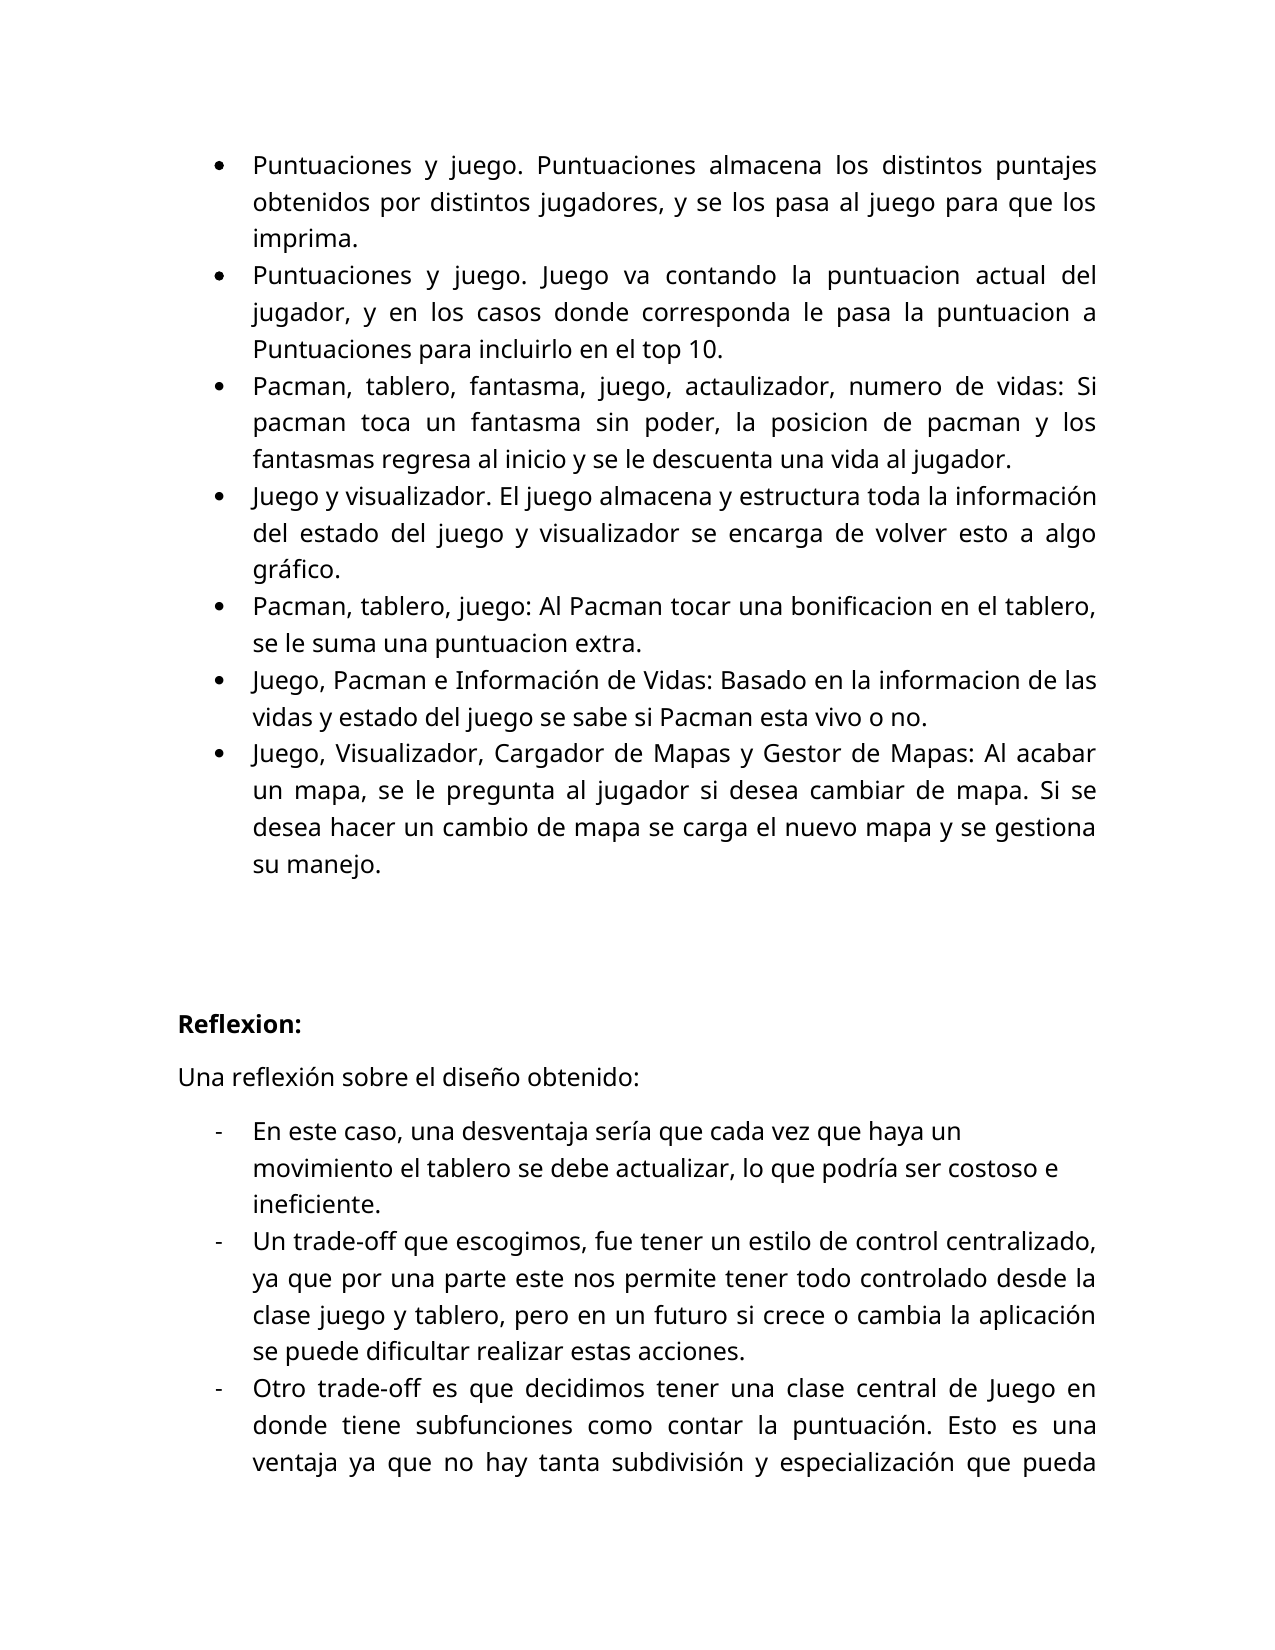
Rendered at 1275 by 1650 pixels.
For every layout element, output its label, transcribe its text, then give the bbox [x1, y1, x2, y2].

list Juego, Visualizador, Cargador de Mapas y Gestor de Mapas: Al acabar un mapa, se le pregunta al jugador si desea cambiar de mapa. Si se desea hacer un cambio de mapa se carga el nuevo mapa y se gestiona su manejo. [215, 736, 1098, 880]
list Puntuaciones y juego. Juego va contando la puntuacion actual del jugador, y en los casos donde corresponda le pasa la puntuacion a Puntuaciones para incluirlo en el top 10. [215, 258, 1098, 366]
list Juego, Pacman e Información de Vidas: Basado en la informacion de las vidas y estado del juego se sabe si Pacman esta vivo o no. [215, 662, 1098, 733]
list Juego y visualizador. El juego almacena y estructura toda la información del estado del juego y visualizador se encarga de volver esto a algo gráfico. [215, 478, 1098, 586]
list Un trade-off que escogimos, fue tener un estilo de control centralizado, ya que por una parte este nos permite tener todo controlado desde la clase juego y tablero, pero en un futuro si crece o cambia la aplicación se puede dificultar realizar estas acciones. [215, 1224, 1098, 1368]
list Puntuaciones y juego. Puntuaciones almacena los distintos puntajes obtenidos por distintos jugadores, y se los pasa al juego para que los imprima. [215, 148, 1098, 255]
list Pacman, tablero, juego: Al Pacman tocar una bonificacion en el tablero, se le suma una puntuacion extra. [215, 589, 1098, 660]
text Una reflexión sobre el diseño obtenido: [177, 1060, 1098, 1094]
list Pacman, tablero, fantasma, juego, actaulizador, numero de vidas: Si pacman toca un fantasma sin poder, la posicion de pacman y los fantasmas regresa al inicio y se le descuenta una vida al jugador. [215, 368, 1098, 476]
text Reflexion: [177, 1007, 1098, 1041]
list En este caso, una desventaja sería que cada vez que haya un movimiento el tablero se debe actualizar, lo que podría ser costoso e ineficiente. [215, 1113, 1098, 1221]
